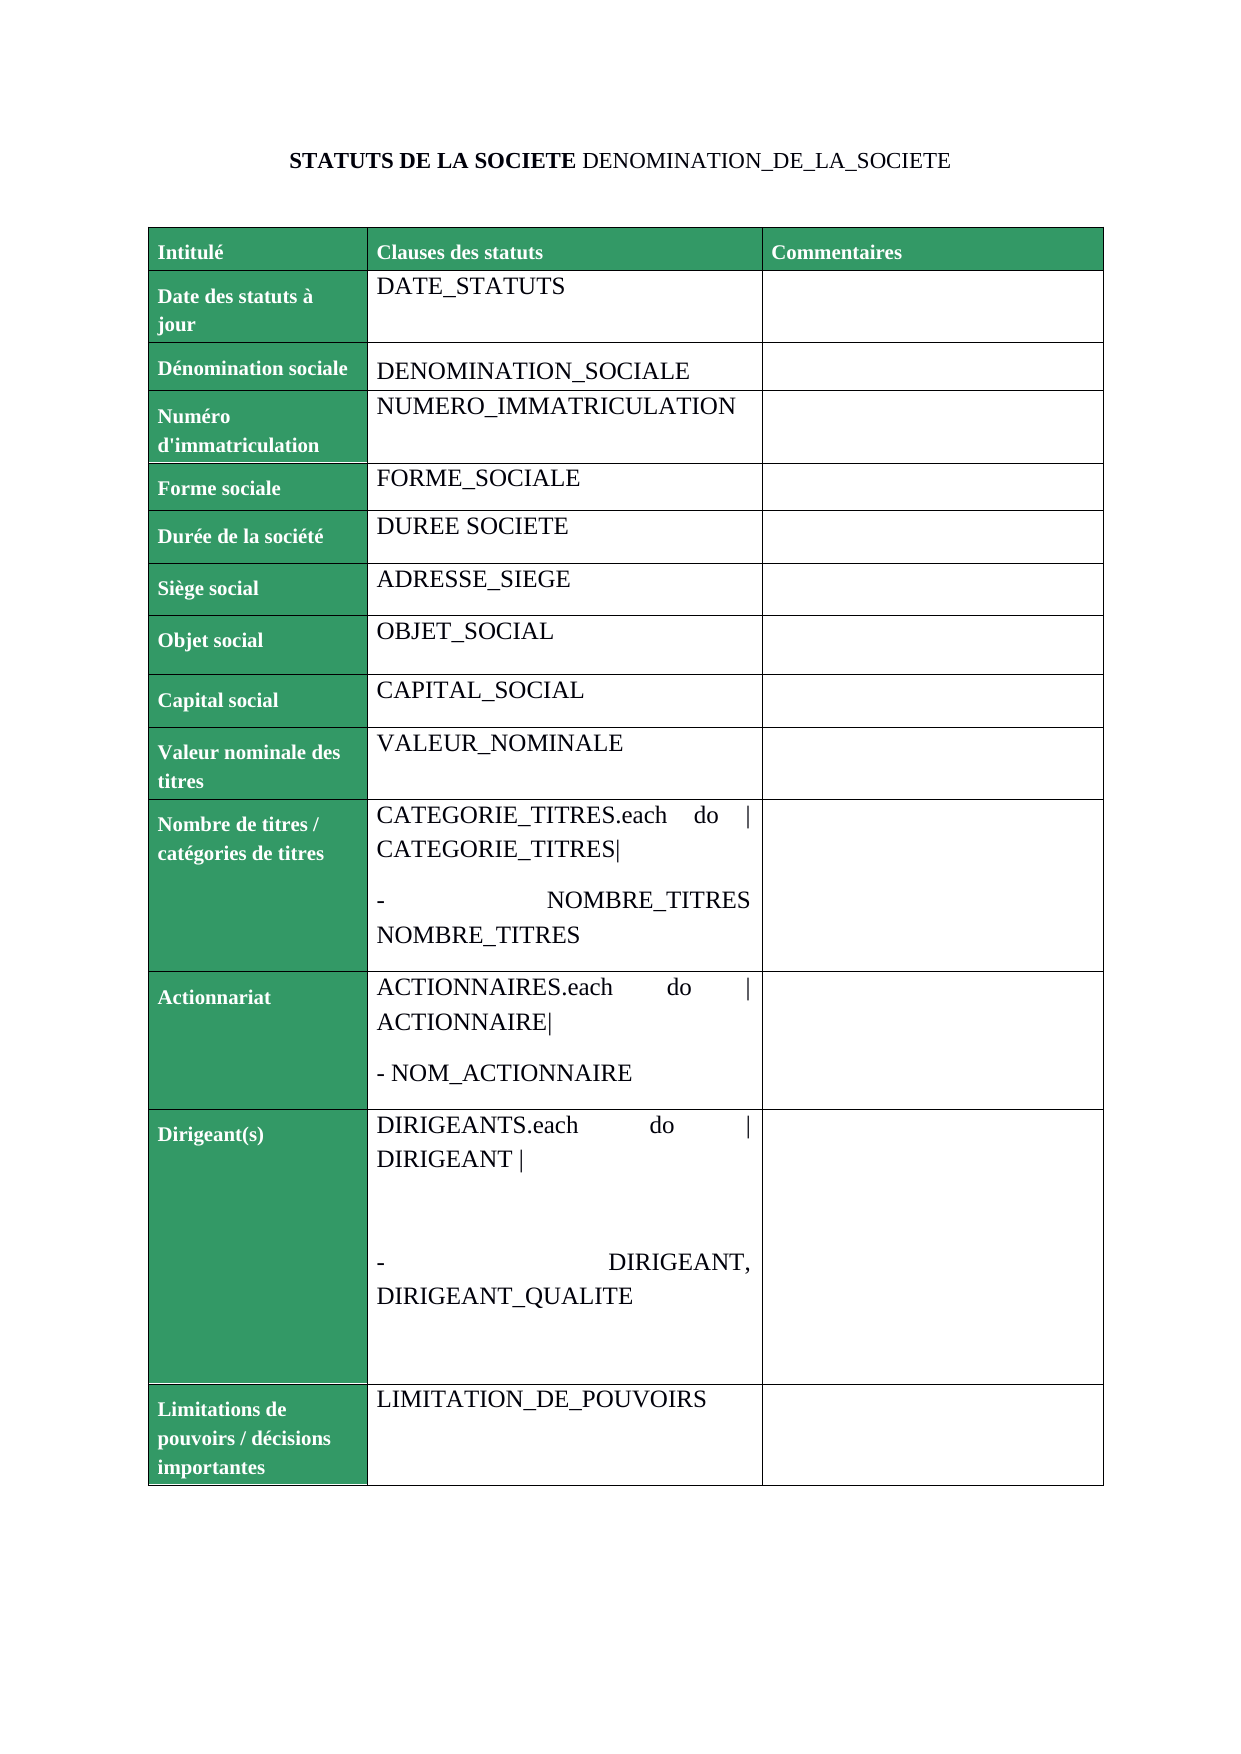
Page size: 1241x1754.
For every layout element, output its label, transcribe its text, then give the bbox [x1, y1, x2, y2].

table_cell OBJET_SOCIAL [368, 616, 762, 674]
table_cell Limitations de pouvoirs / décisions importantes [149, 1385, 367, 1484]
table_cell Capital social [149, 675, 367, 727]
table_cell FORME_SOCIALE [368, 464, 762, 510]
table_cell [763, 972, 1103, 1109]
table_cell ACTIONNAIRES.each do |ACTIONNAIRE| - NOM_ACTIONNAIRE [368, 972, 762, 1109]
table_cell DENOMINATION_SOCIALE [368, 343, 762, 390]
text STATUTS DE LA SOCIETE DENOMINATION_DE_LA_SOCIETE [148, 148, 1093, 174]
table_cell Actionnariat [149, 972, 367, 1109]
table_cell [763, 675, 1103, 727]
table_cell [763, 1110, 1103, 1383]
table_cell Valeur nominale des titres [149, 728, 367, 799]
table_cell Dirigeant(s) [149, 1110, 367, 1383]
table_cell [763, 728, 1103, 799]
table_cell [763, 271, 1103, 342]
table_cell LIMITATION_DE_POUVOIRS [368, 1385, 762, 1484]
table_cell Nombre de titres / catégories de titres [149, 800, 367, 971]
table_cell ADRESSE_SIEGE [368, 564, 762, 615]
table_header Clauses des statuts [368, 228, 762, 270]
table_cell [763, 391, 1103, 462]
table_header Intitulé [149, 228, 367, 270]
table_cell Numéro d'immatriculation [149, 391, 367, 462]
table_cell [763, 511, 1103, 563]
table_cell Forme sociale [149, 464, 367, 510]
table_cell Date des statuts à jour [149, 271, 367, 342]
table_cell [763, 564, 1103, 615]
table_cell [763, 1385, 1103, 1484]
table_cell VALEUR_NOMINALE [368, 728, 762, 799]
table_cell [763, 800, 1103, 971]
table_cell [763, 616, 1103, 674]
table_cell Objet social [149, 616, 367, 674]
table_header Commentaires [763, 228, 1103, 270]
table_cell Siège social [149, 564, 367, 615]
table_cell Dénomination sociale [149, 343, 367, 390]
table_cell CATEGORIE_TITRES.each do | CATEGORIE_TITRES| - NOMBRE_TITRES NOMBRE_TITRES [368, 800, 762, 971]
table_cell DUREE SOCIETE [368, 511, 762, 563]
table_cell Durée de la société [149, 511, 367, 563]
table_cell [763, 464, 1103, 510]
table_cell DATE_STATUTS [368, 271, 762, 342]
table_cell DIRIGEANTS.each do |DIRIGEANT | - DIRIGEANT, DIRIGEANT_QUALITE [368, 1110, 762, 1383]
table_cell NUMERO_IMMATRICULATION [368, 391, 762, 462]
table_cell CAPITAL_SOCIAL [368, 675, 762, 727]
table_cell [763, 343, 1103, 390]
